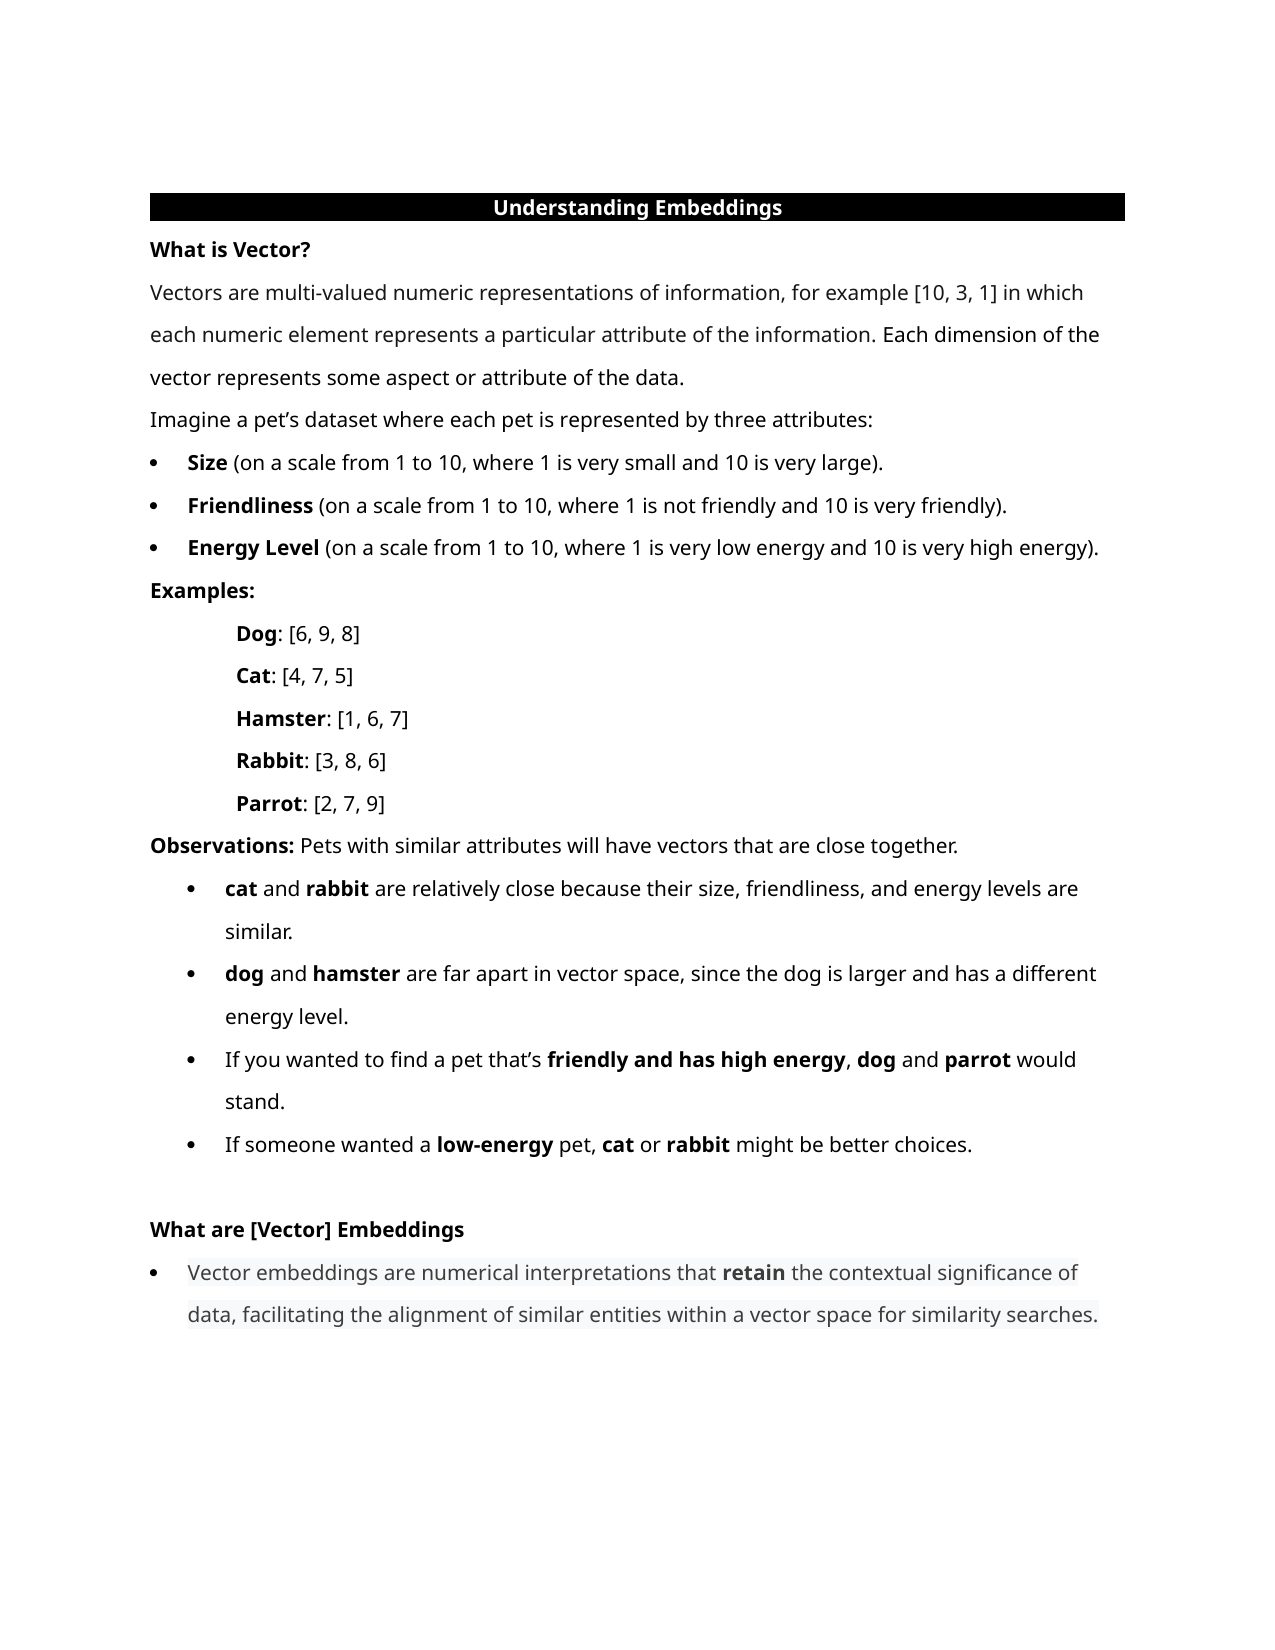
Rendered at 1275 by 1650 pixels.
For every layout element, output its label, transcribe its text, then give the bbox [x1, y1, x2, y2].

list dog and hamster are far apart in vector space, since the dog is larger and has a different energy level. [187, 959, 1125, 1031]
list If you wanted to find a pet that’s friendly and has high energy, dog and parrot would stand. [187, 1045, 1125, 1116]
list Vector embeddings are numerical interpretations that retain the contextual significance of data, facilitating the alignment of similar entities within a vector space for similarity searches. [150, 1258, 1125, 1329]
list Size (on a scale from 1 to 10, where 1 is very small and 10 is very large). [150, 448, 1125, 477]
text Rabbit: [3, 8, 6] [225, 746, 1125, 775]
text Parrot: [2, 7, 9] [225, 789, 1125, 817]
text Cat: [4, 7, 5] [225, 661, 1125, 690]
text Examples: [150, 576, 1125, 604]
list If someone wanted a low-energy pet, cat or rabbit might be better choices. [187, 1130, 1125, 1158]
text What are [Vector] Embeddings [150, 1215, 1125, 1243]
text Vectors are multi-valued numeric representations of information, for example [10, 3, 1] in which each numeric element represents a particular attribute of the information. Each dimension of the vector represents some aspect or attribute of the data. [150, 278, 1125, 391]
text Imagine a pet’s dataset where each pet is represented by three attributes: [150, 406, 1125, 434]
text What is Vector? [150, 235, 1125, 264]
text Dog: [6, 9, 8] [225, 619, 1125, 647]
text Observations: Pets with similar attributes will have vectors that are close together. [150, 832, 1125, 860]
list Energy Level (on a scale from 1 to 10, where 1 is very low energy and 10 is very high energy). [150, 533, 1125, 562]
list cat and rabbit are relatively close because their size, friendliness, and energy levels are similar. [187, 874, 1125, 945]
subtitle Understanding Embeddings [150, 193, 1125, 221]
text Hamster: [1, 6, 7] [225, 704, 1125, 732]
list Friendliness (on a scale from 1 to 10, where 1 is not friendly and 10 is very friendly). [150, 491, 1125, 519]
